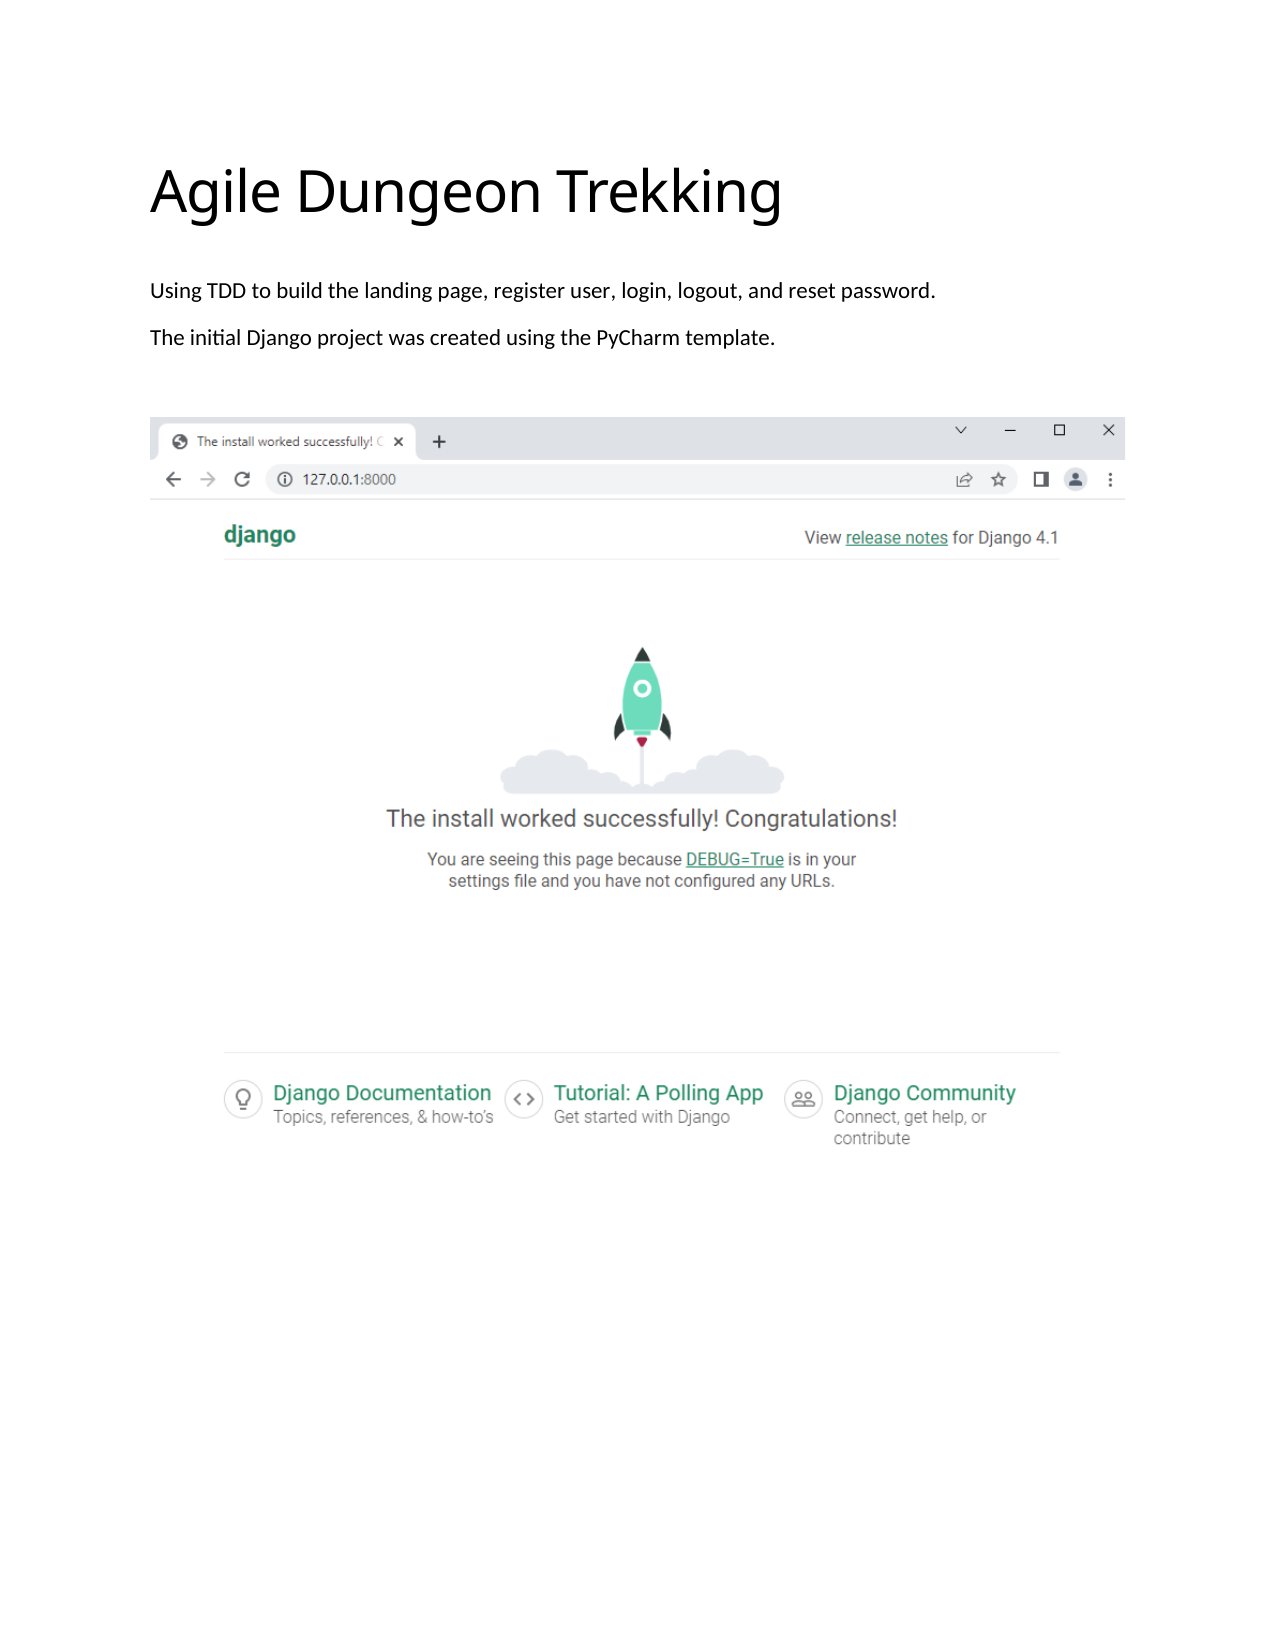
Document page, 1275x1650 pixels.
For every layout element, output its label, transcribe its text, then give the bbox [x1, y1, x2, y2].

picture [150, 417, 1125, 1170]
text The initial Django project was created using the PyCharm template. [150, 323, 1125, 351]
text Using TDD to build the landing page, register user, login, logout, and reset password. [150, 276, 1125, 304]
title Agile Dungeon Trekking [150, 150, 1125, 229]
